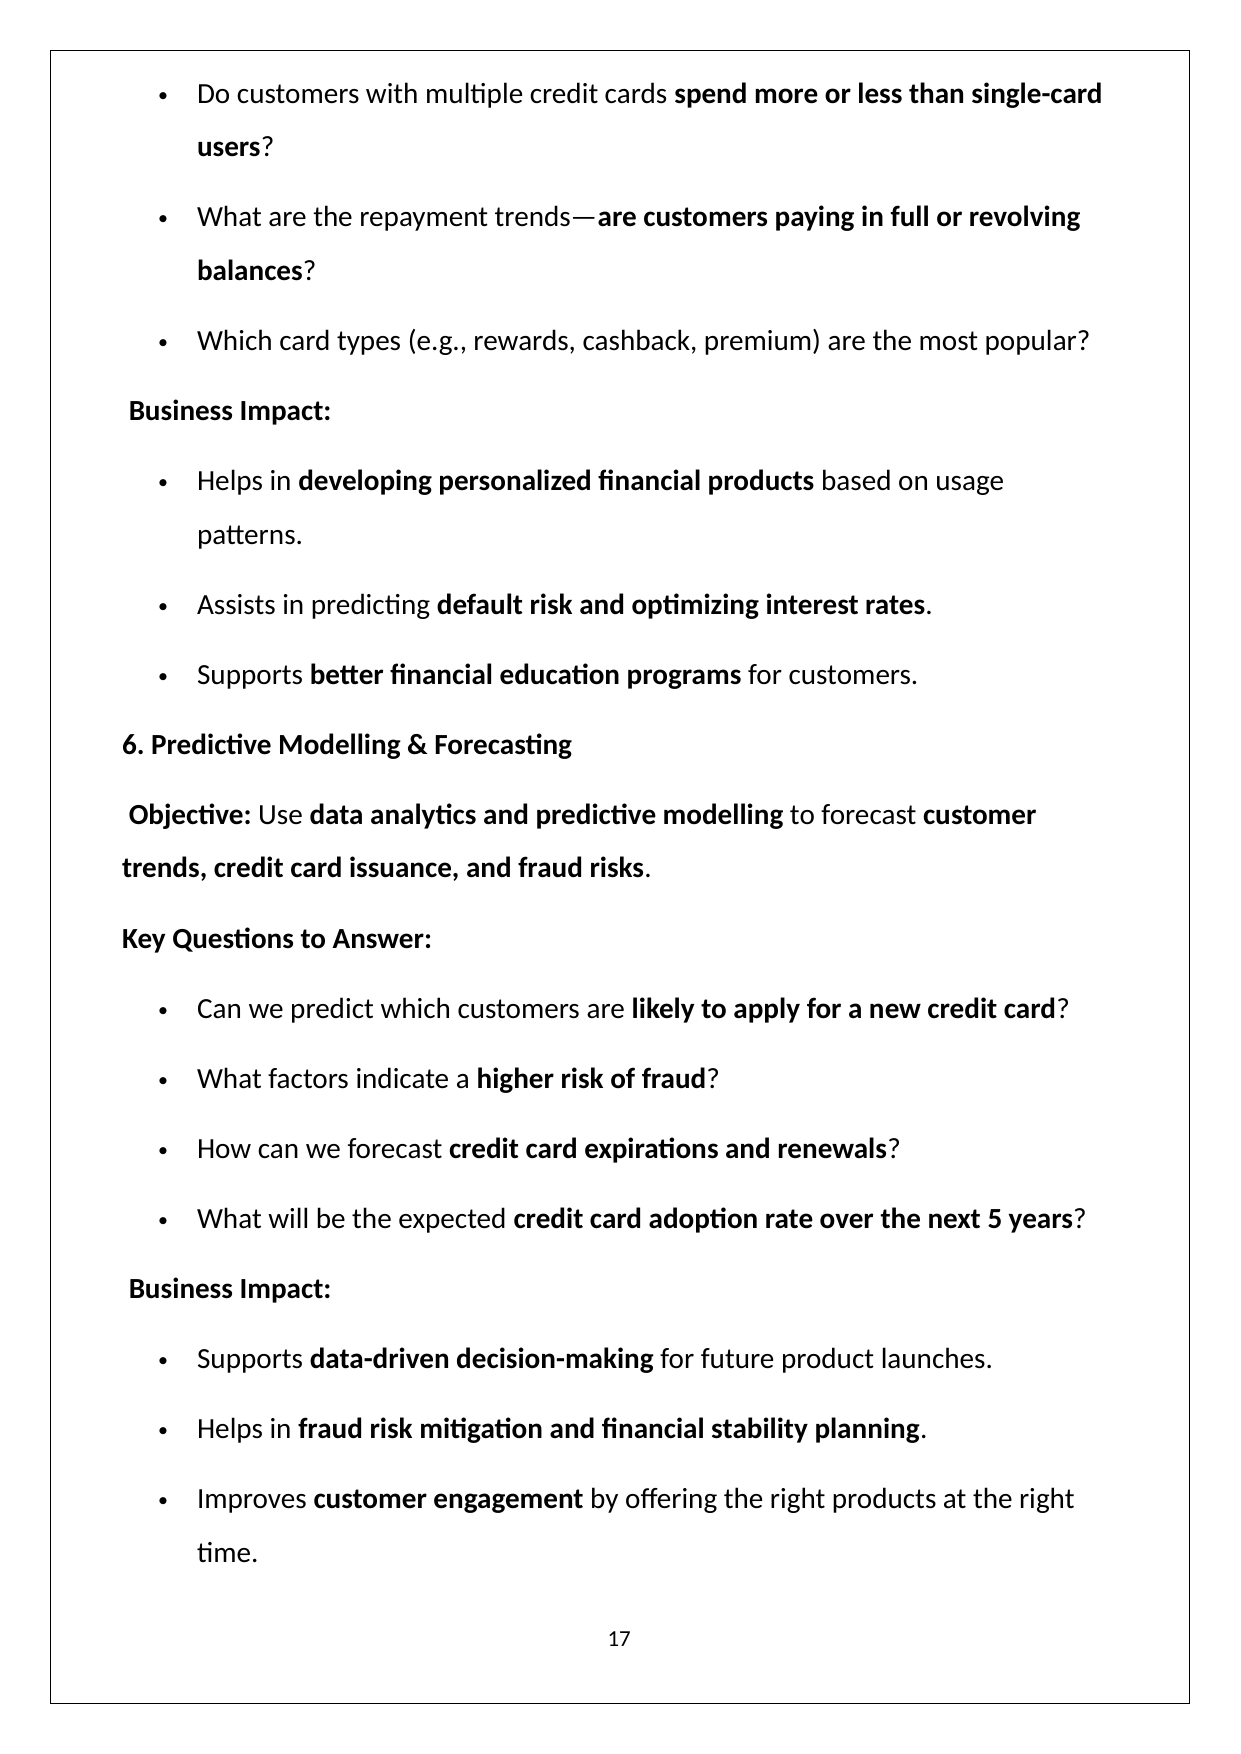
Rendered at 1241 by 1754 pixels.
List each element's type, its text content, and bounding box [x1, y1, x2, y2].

list What factors indicate a higher risk of fraud? [159, 1060, 1116, 1096]
list Which card types (e.g., rewards, cashback, premium) are the most popular? [159, 322, 1116, 358]
list Helps in developing personalized financial products based on usage patterns. [159, 462, 1116, 551]
text Business Impact: [122, 1270, 1116, 1306]
list What will be the expected credit card adoption rate over the next 5 years? [159, 1200, 1116, 1236]
text Objective: Use data analytics and predictive modelling to forecast customer trends, credit card issuance, and fraud risks. [122, 796, 1116, 885]
list Assists in predicting default risk and optimizing interest rates. [159, 586, 1116, 621]
text Key Questions to Answer: [122, 920, 1116, 955]
list Supports data-driven decision-making for future product launches. [159, 1340, 1116, 1376]
text Business Impact: [122, 392, 1116, 428]
list Helps in fraud risk mitigation and financial stability planning. [159, 1410, 1116, 1446]
list Supports better financial education programs for customers. [159, 656, 1116, 692]
text 6. Predictive Modelling & Forecasting [122, 726, 1116, 762]
list What are the repayment trends—are customers paying in full or revolving balances? [159, 198, 1116, 288]
list Improves customer engagement by offering the right products at the right time. [159, 1481, 1116, 1569]
list Do customers with multiple credit cards spend more or less than single-card users? [159, 75, 1116, 164]
list Can we predict which customers are likely to apply for a new credit card? [159, 990, 1116, 1025]
list How can we forecast credit card expirations and renewals? [159, 1130, 1116, 1166]
